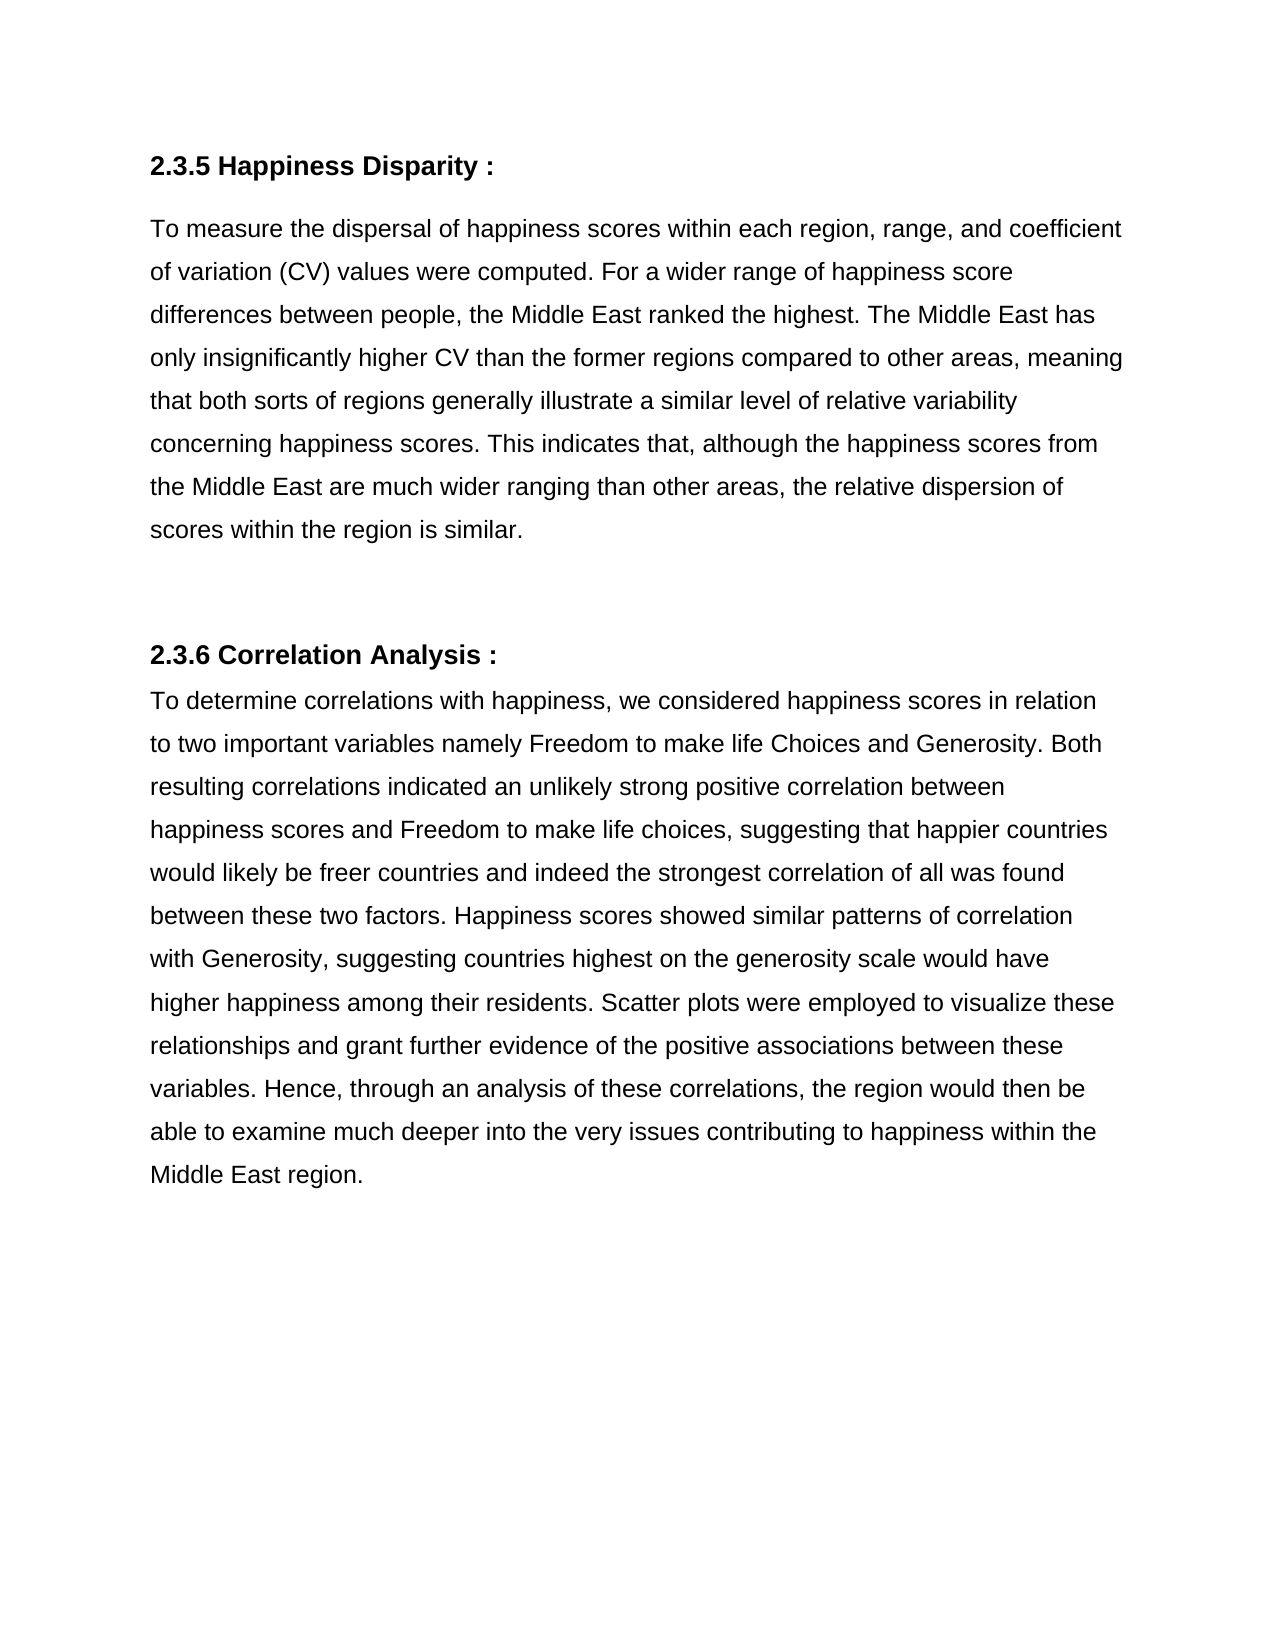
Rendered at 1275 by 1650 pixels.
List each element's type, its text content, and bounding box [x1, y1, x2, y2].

subtitle 2.3.6 Correlation Analysis : [150, 639, 1125, 670]
text To measure the dispersal of happiness scores within each region, range, and coefficient of variation (CV) values were computed. For a wider range of happiness score differences between people, the Middle East ranked the highest. The Middle East has only insignificantly higher CV than the former regions compared to other areas, meaning that both sorts of regions generally illustrate a similar level of relative variability concerning happiness scores. This indicates that, although the happiness scores from the Middle East are much wider ranging than other areas, the relative dispersion of scores within the region is similar. [150, 213, 1125, 544]
text To determine correlations with happiness, we considered happiness scores in relation to two important variables namely Freedom to make life Choices and Generosity. Both resulting correlations indicated an unlikely strong positive correlation between happiness scores and Freedom to make life choices, suggesting that happier countries would likely be freer countries and indeed the strongest correlation of all was found between these two factors. Happiness scores showed similar patterns of correlation with Generosity, suggesting countries highest on the generosity scale would have higher happiness among their residents. Scatter plots were employed to visualize these relationships and grant further evidence of the positive associations between these variables. Hence, through an analysis of these correlations, the region would then be able to examine much deeper into the very issues contributing to happiness within the Middle East region. [150, 686, 1125, 1189]
text 2.3.5 Happiness Disparity : [150, 150, 1125, 181]
